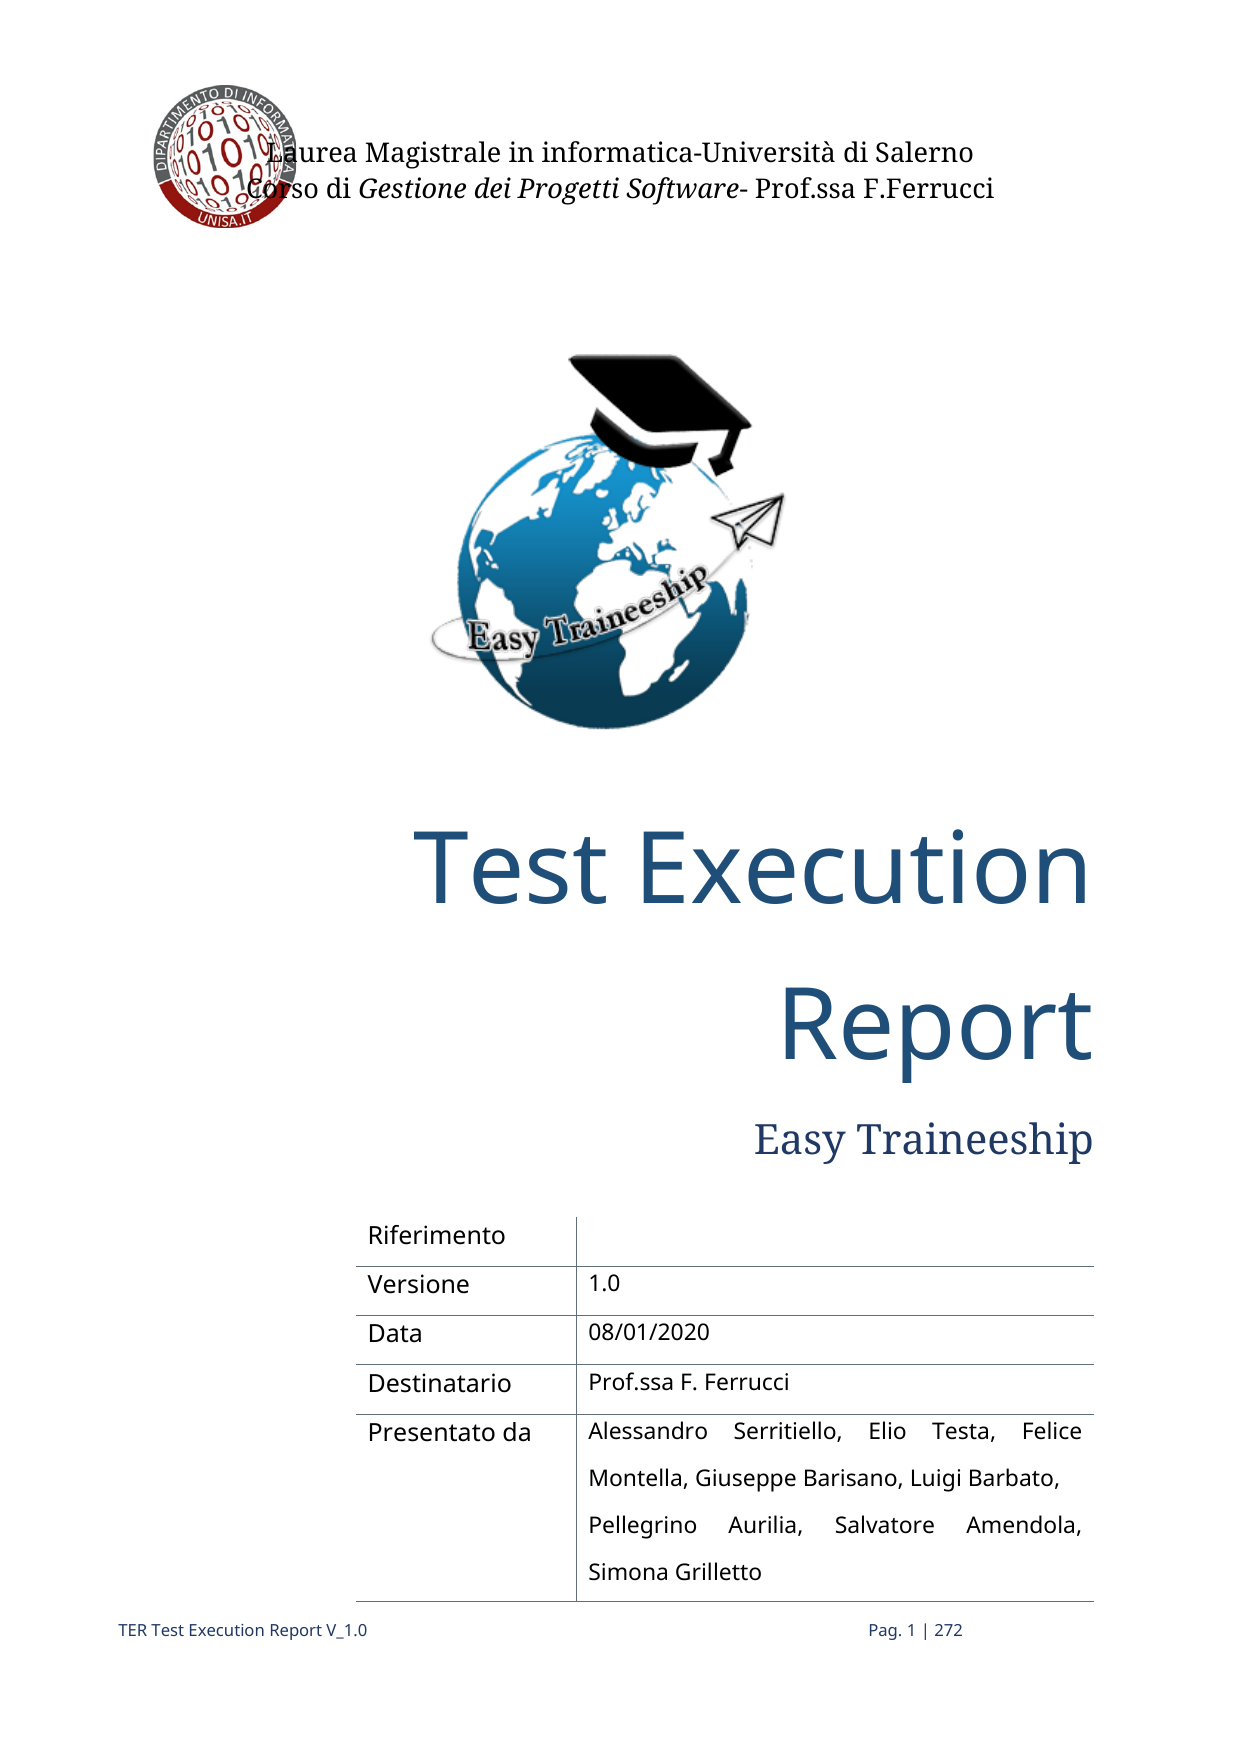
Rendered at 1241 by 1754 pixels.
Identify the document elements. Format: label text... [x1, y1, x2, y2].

picture [153, 85, 297, 228]
picture [413, 343, 827, 742]
table_header Test Execution Report Easy Traineeship [118, 786, 1104, 1612]
